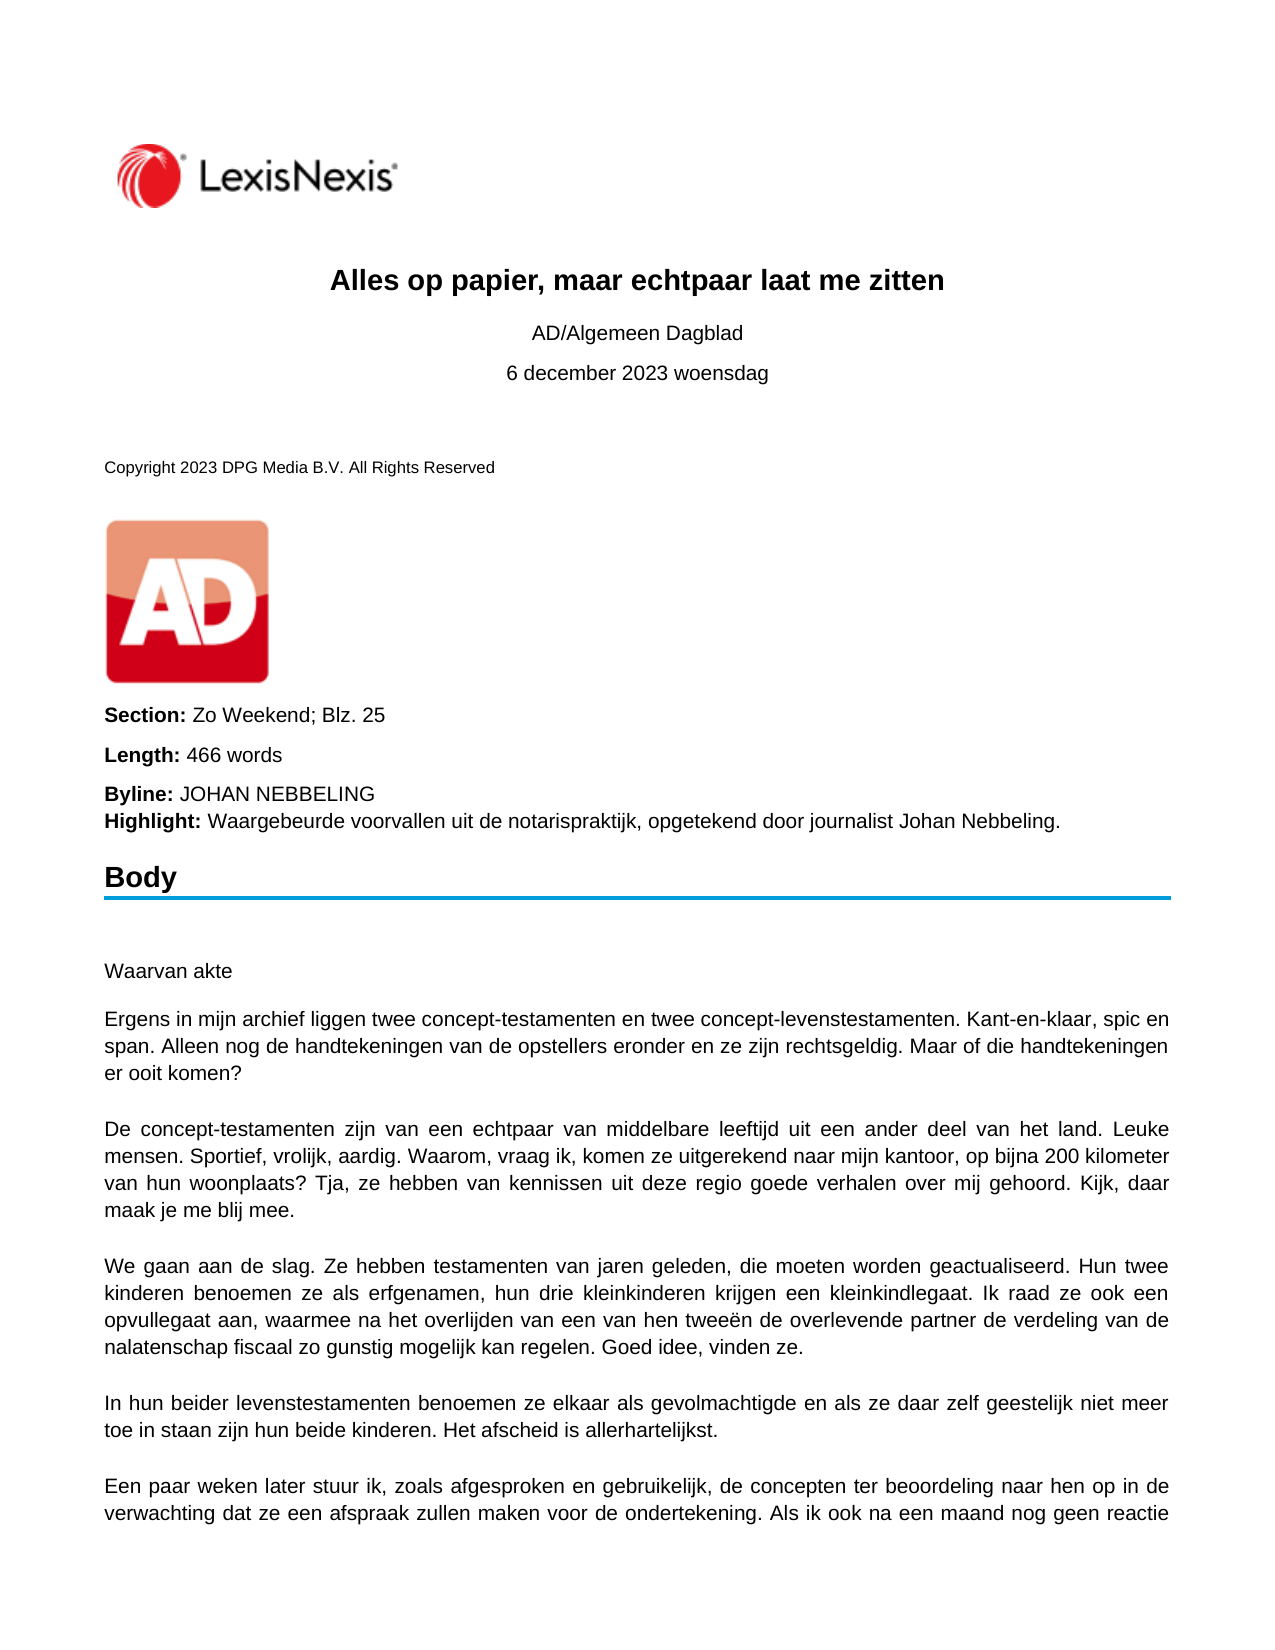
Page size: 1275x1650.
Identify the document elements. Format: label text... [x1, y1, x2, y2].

text Length: 466 words [104, 739, 1171, 766]
text Section: Zo Weekend; Blz. 25 [104, 700, 1171, 727]
text Copyright 2023 DPG Media B.V. All Rights Reserved [104, 426, 1171, 477]
text Waarvan akte [104, 956, 1171, 983]
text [104, 1471, 1171, 1525]
text AD/Algemeen Dagblad [104, 318, 1171, 345]
text 6 december 2023 woensdag [104, 357, 1171, 384]
text We gaan aan de slag. Ze hebben testamenten van jaren geleden, die moeten worden geactualiseerd. Hun twee kinderen benoemen ze als erfgenamen, hun drie kleinkinderen krijgen een kleinkindlegaat. Ik raad ze ook een opvullegaat aan, waarmee na het overlijden van een van hen tweeën de overlevende partner de verdeling van de nalatenschap fiscaal zo gunstig mogelijk kan regelen. Goed idee, vinden ze. [104, 1251, 1171, 1359]
text In hun beider levenstestamenten benoemen ze elkaar als gevolmachtigde en als ze daar zelf geestelijk niet meer toe in staan zijn hun beide kinderen. Het afscheid is allerhartelijkst. [104, 1388, 1171, 1442]
text De concept-testamenten zijn van een echtpaar van middelbare leeftijd uit een ander deel van het land. Leuke mensen. Sportief, vrolijk, aardig. Waarom, vraag ik, komen ze uitgerekend naar mijn kantoor, op bijna 200 kilometer van hun woonplaats? Tja, ze hebben van kennissen uit deze regio goede verhalen over mij gehoord. Kijk, daar maak je me blij mee. [104, 1114, 1171, 1222]
picture [104, 144, 412, 208]
subtitle Alles op papier, maar echtpaar laat me zitten [104, 261, 1171, 297]
text Highlight: Waargebeurde voorvallen uit de notarispraktijk, opgetekend door journalist Johan Nebbeling. [104, 806, 1171, 833]
text Byline: JOHAN NEBBELING [104, 779, 1171, 806]
text Body [104, 858, 1171, 893]
text Ergens in mijn archief liggen twee concept-testamenten en twee concept-levenstestamenten. Kant-en-klaar, spic en span. Alleen nog de handtekeningen van de opstellers eronder en ze zijn rechtsgeldig. Maar of die handtekeningen er ooit komen? [104, 1004, 1171, 1085]
